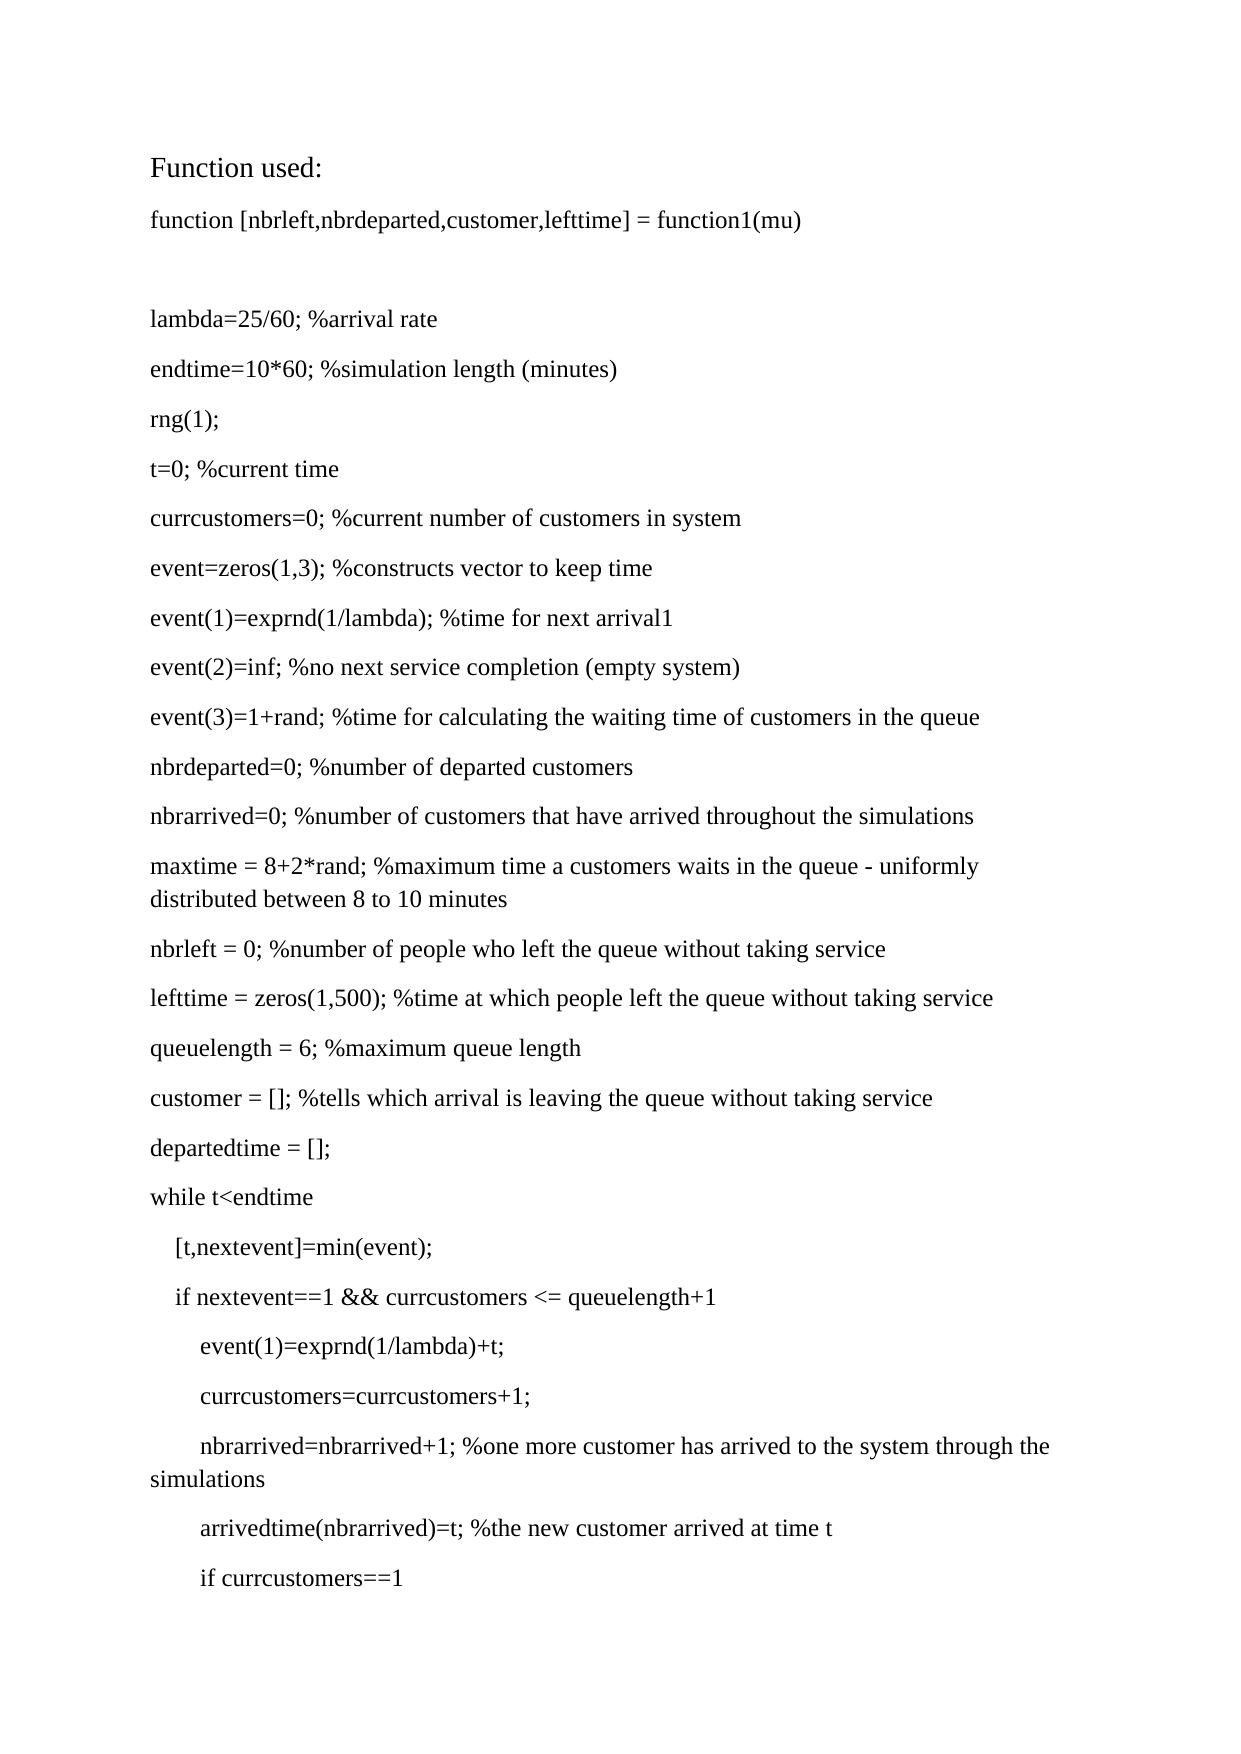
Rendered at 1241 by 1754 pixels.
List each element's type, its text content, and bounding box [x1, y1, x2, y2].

text currcustomers=currcustomers+1; [150, 1381, 1090, 1410]
text Function used: [150, 150, 1090, 183]
text arrivedtime(nbrarrived)=t; %the new customer arrived at time t [150, 1513, 1090, 1542]
text event(3)=1+rand; %time for calculating the waiting time of customers in the queue [150, 702, 1090, 731]
text event(1)=exprnd(1/lambda); %time for next arrival1 [150, 603, 1090, 631]
text t=0; %current time [150, 454, 1090, 482]
text event(1)=exprnd(1/lambda)+t; [150, 1331, 1090, 1360]
text departedtime = []; [150, 1133, 1090, 1161]
text event=zeros(1,3); %constructs vector to keep time [150, 553, 1090, 582]
text [t,nextevent]=min(event); [150, 1232, 1090, 1261]
text if currcustomers==1 [150, 1563, 1090, 1592]
text event(2)=inf; %no next service completion (empty system) [150, 652, 1090, 681]
text lambda=25/60; %arrival rate [150, 304, 1090, 333]
text queuelength = 6; %maximum queue length [150, 1033, 1090, 1062]
text function [nbrleft,nbrdeparted,customer,lefttime] = function1(mu) [150, 205, 1090, 234]
text currcustomers=0; %current number of customers in system [150, 503, 1090, 532]
text nbrdeparted=0; %number of departed customers [150, 752, 1090, 781]
text if nextevent==1 && currcustomers <= queuelength+1 [150, 1282, 1090, 1310]
text endtime=10*60; %simulation length (minutes) [150, 354, 1090, 383]
text customer = []; %tells which arrival is leaving the queue without taking service [150, 1083, 1090, 1112]
text nbrleft = 0; %number of people who left the queue without taking service [150, 934, 1090, 963]
text while t<endtime [150, 1182, 1090, 1211]
text maxtime = 8+2*rand; %maximum time a customers waits in the queue - uniformly distributed between 8 to 10 minutes [150, 851, 1090, 913]
text nbrarrived=nbrarrived+1; %one more customer has arrived to the system through the simulations [150, 1431, 1090, 1492]
text lefttime = zeros(1,500); %time at which people left the queue without taking service [150, 983, 1090, 1012]
text rng(1); [150, 404, 1090, 433]
text nbrarrived=0; %number of customers that have arrived throughout the simulations [150, 801, 1090, 830]
